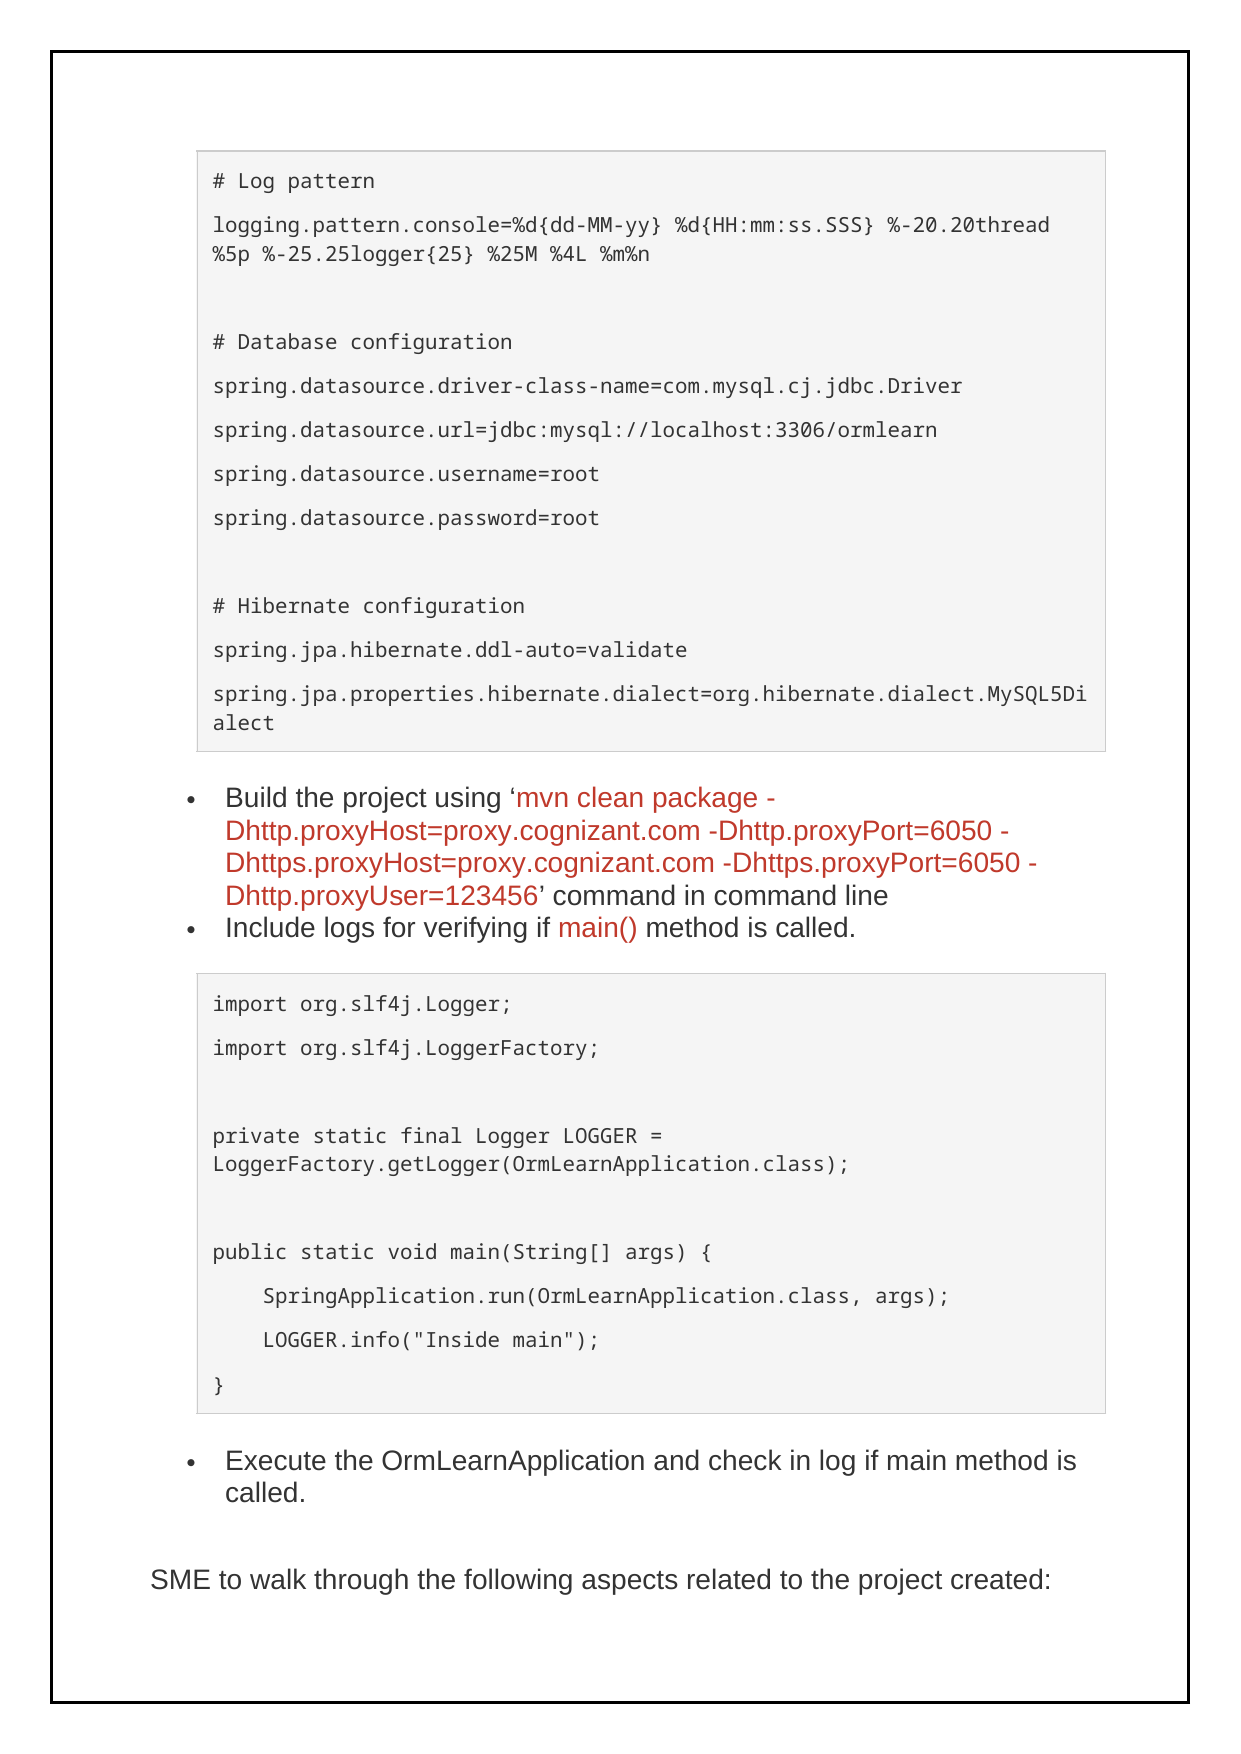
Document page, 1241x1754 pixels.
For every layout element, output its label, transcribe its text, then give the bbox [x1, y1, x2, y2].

text # Hibernate configuration [198, 575, 1105, 619]
text import org.slf4j.Logger; [198, 974, 1105, 1017]
text # Log pattern [198, 152, 1105, 194]
text SpringApplication.run(OrmLearnApplication.class, args); [198, 1265, 1105, 1309]
text logging.pattern.console=%d{dd-MM-yy} %d{HH:mm:ss.SSS} %-20.20thread %5p %-25.25logger{25} %25M %4L %m%n [198, 194, 1105, 267]
text spring.datasource.driver-class-name=com.mysql.cj.jdbc.Driver [198, 355, 1105, 399]
text spring.datasource.username=root [198, 443, 1105, 487]
text spring.datasource.url=jdbc:mysql://localhost:3306/ormlearn [198, 399, 1105, 443]
text spring.jpa.hibernate.ddl-auto=validate [198, 619, 1105, 663]
text import org.slf4j.LoggerFactory; [198, 1017, 1105, 1061]
text } [198, 1353, 1105, 1413]
text # Database configuration [198, 311, 1105, 355]
list Execute the OrmLearnApplication and check in log if main method is called. [187, 1443, 1090, 1508]
text SME to walk through the following aspects related to the project created: [150, 1537, 1090, 1595]
list Include logs for verifying if main() method is called. [187, 911, 1090, 943]
text spring.datasource.password=root [198, 487, 1105, 531]
text public static void main(String[] args) { [198, 1221, 1105, 1265]
list Build the project using ‘mvn clean package -Dhttp.proxyHost=proxy.cognizant.com -Dhttp.proxyPort=6050 -Dhttps.proxyHost=proxy.cognizant.com -Dhttps.proxyPort=6050 -Dhttp.proxyUser=123456’ command in command line [187, 781, 1090, 911]
text spring.jpa.properties.hibernate.dialect=org.hibernate.dialect.MySQL5Dialect [198, 663, 1105, 751]
text private static final Logger LOGGER = LoggerFactory.getLogger(OrmLearnApplication.class); [198, 1105, 1105, 1177]
text LOGGER.info("Inside main"); [198, 1309, 1105, 1353]
